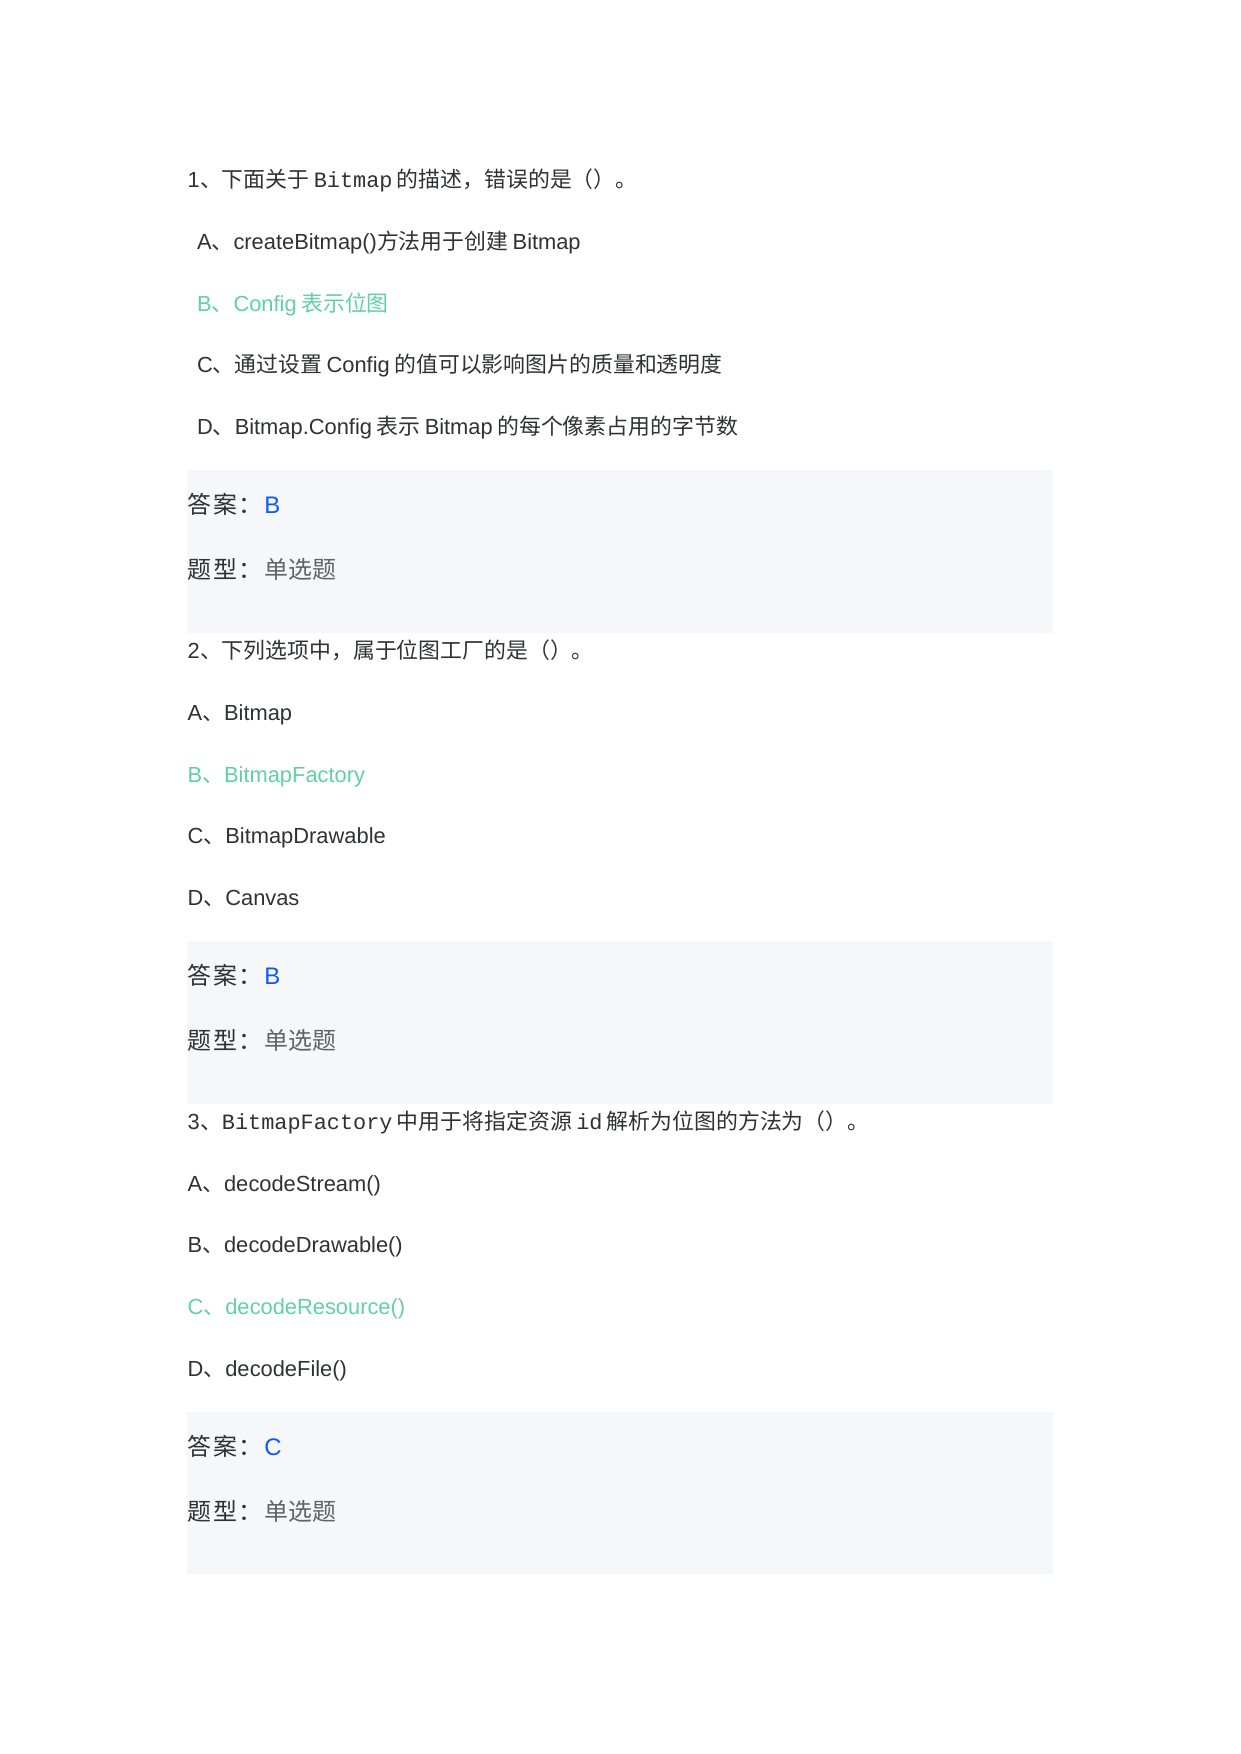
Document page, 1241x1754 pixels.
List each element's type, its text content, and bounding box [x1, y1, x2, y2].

text D、decodeFile() [187, 1350, 1053, 1383]
text 题型：单选题 [187, 1477, 1053, 1542]
text 答案：B [187, 470, 1053, 535]
text 答案：B [187, 941, 1053, 1006]
text D、Bitmap.Config表示Bitmap的每个像素占用的字节数 [197, 409, 1053, 441]
text B、BitmapFactory [187, 756, 1053, 789]
text 1、下面关于Bitmap的描述，错误的是（）。 [187, 162, 1053, 194]
text 3、BitmapFactory中用于将指定资源id解析为位图的方法为（）。 [187, 1104, 1053, 1136]
text B、decodeDrawable() [187, 1227, 1053, 1259]
text C、通过设置Config的值可以影响图片的质量和透明度 [197, 347, 1053, 379]
text B、Config表示位图 [197, 285, 1053, 318]
text 题型：单选题 [187, 535, 1053, 600]
text 答案：C [187, 1412, 1053, 1477]
text A、decodeStream() [187, 1165, 1053, 1198]
text A、Bitmap [187, 694, 1053, 727]
text 2、下列选项中，属于位图工厂的是（）。 [187, 633, 1053, 665]
text A、createBitmap()方法用于创建Bitmap [197, 224, 1053, 256]
text 题型：单选题 [187, 1006, 1053, 1071]
text D、Canvas [187, 879, 1053, 912]
text C、BitmapDrawable [187, 818, 1053, 850]
text C、decodeResource() [187, 1289, 1053, 1321]
